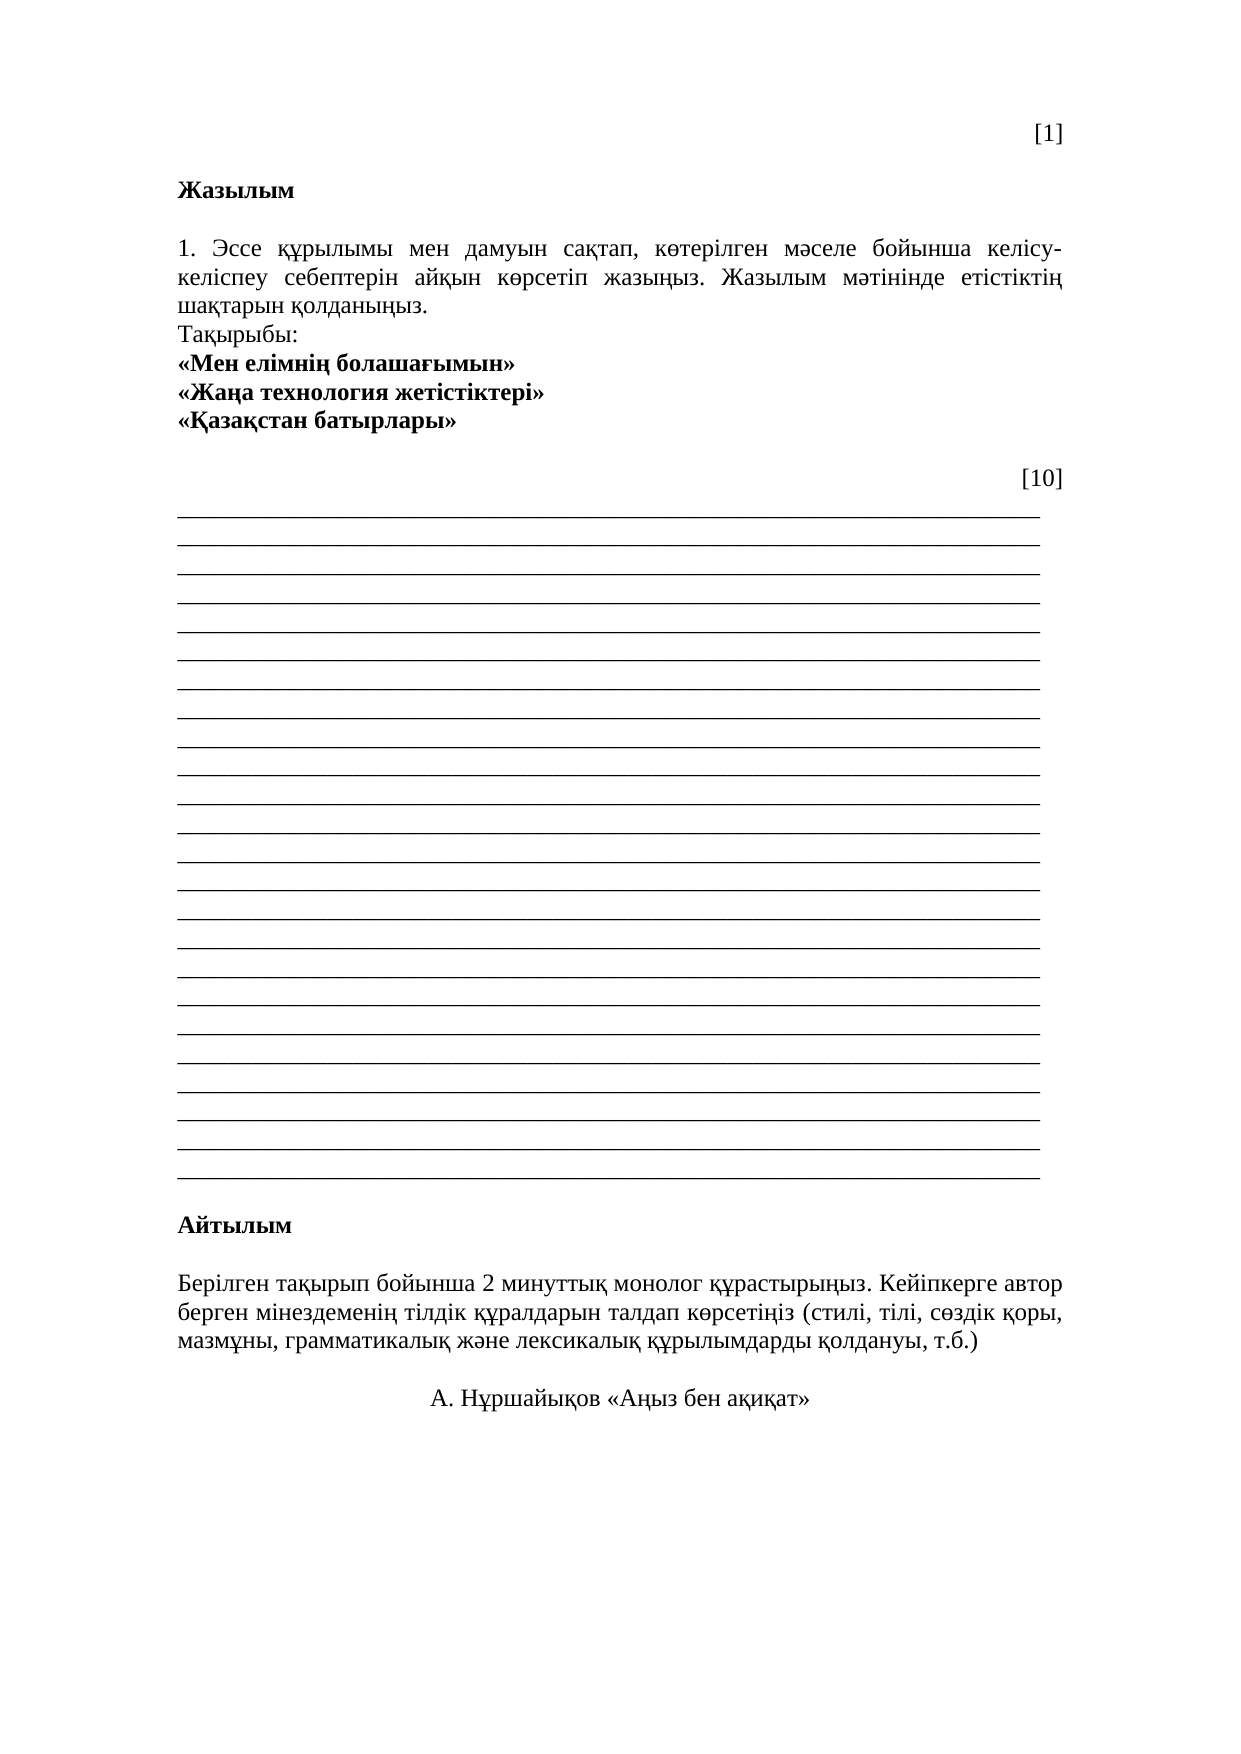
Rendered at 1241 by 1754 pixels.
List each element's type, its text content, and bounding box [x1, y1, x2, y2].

text «Қазақстан батырлары» [177, 406, 1063, 434]
text А. Нұршайықов «Аңыз бен ақиқат» [177, 1383, 1063, 1412]
text [10] [177, 463, 1063, 492]
text _____________________________________________________________________ [177, 894, 1063, 923]
text _____________________________________________________________________ [177, 837, 1063, 866]
text _____________________________________________________________________ [177, 722, 1063, 751]
text Берілген тақырып бойынша 2 минуттық монолог құрастырыңыз. Кейіпкерге автор берген мінездеменің тілдік құралдарын талдап көрсетіңіз (стилі, тілі, сөздік қоры, мазмұны, грамматикалық және лексикалық құрылымдарды қолдануы, т.б.) [177, 1268, 1063, 1354]
text _____________________________________________________________________ [177, 981, 1063, 1009]
text _____________________________________________________________________ [177, 636, 1063, 664]
text Жазылым [177, 176, 1063, 204]
text _____________________________________________________________________ [177, 1067, 1063, 1096]
text _____________________________________________________________________ [177, 1124, 1063, 1153]
text _____________________________________________________________________ [177, 923, 1063, 952]
text _____________________________________________________________________ [177, 578, 1063, 607]
text Тақырыбы: [177, 319, 1063, 348]
text _____________________________________________________________________ [177, 1038, 1063, 1067]
text «Жаңа технология жетістіктері» [177, 377, 1063, 406]
text _____________________________________________________________________ [177, 549, 1063, 578]
text [1] [177, 118, 1063, 147]
text _____________________________________________________________________ [177, 664, 1063, 693]
text _____________________________________________________________________ [177, 751, 1063, 779]
text _____________________________________________________________________ [177, 492, 1063, 521]
text _____________________________________________________________________ [177, 521, 1063, 549]
text _____________________________________________________________________ [177, 1096, 1063, 1124]
text 1. Эссе құрылымы мен дамуын сақтап, көтерілген мәселе бойынша келісу-келіспеу себептерін айқын көрсетіп жазыңыз. Жазылым мәтінінде етістіктің шақтарын қолданыңыз. [177, 233, 1063, 319]
text _____________________________________________________________________ [177, 808, 1063, 837]
text _____________________________________________________________________ [177, 779, 1063, 808]
text _____________________________________________________________________ [177, 1153, 1063, 1182]
text _____________________________________________________________________ [177, 866, 1063, 894]
text Айтылым [177, 1211, 1063, 1239]
text _____________________________________________________________________ [177, 1009, 1063, 1038]
text _____________________________________________________________________ [177, 952, 1063, 981]
text _____________________________________________________________________ [177, 693, 1063, 722]
text «Мен елімнің болашағымын» [177, 348, 1063, 377]
text _____________________________________________________________________ [177, 607, 1063, 636]
